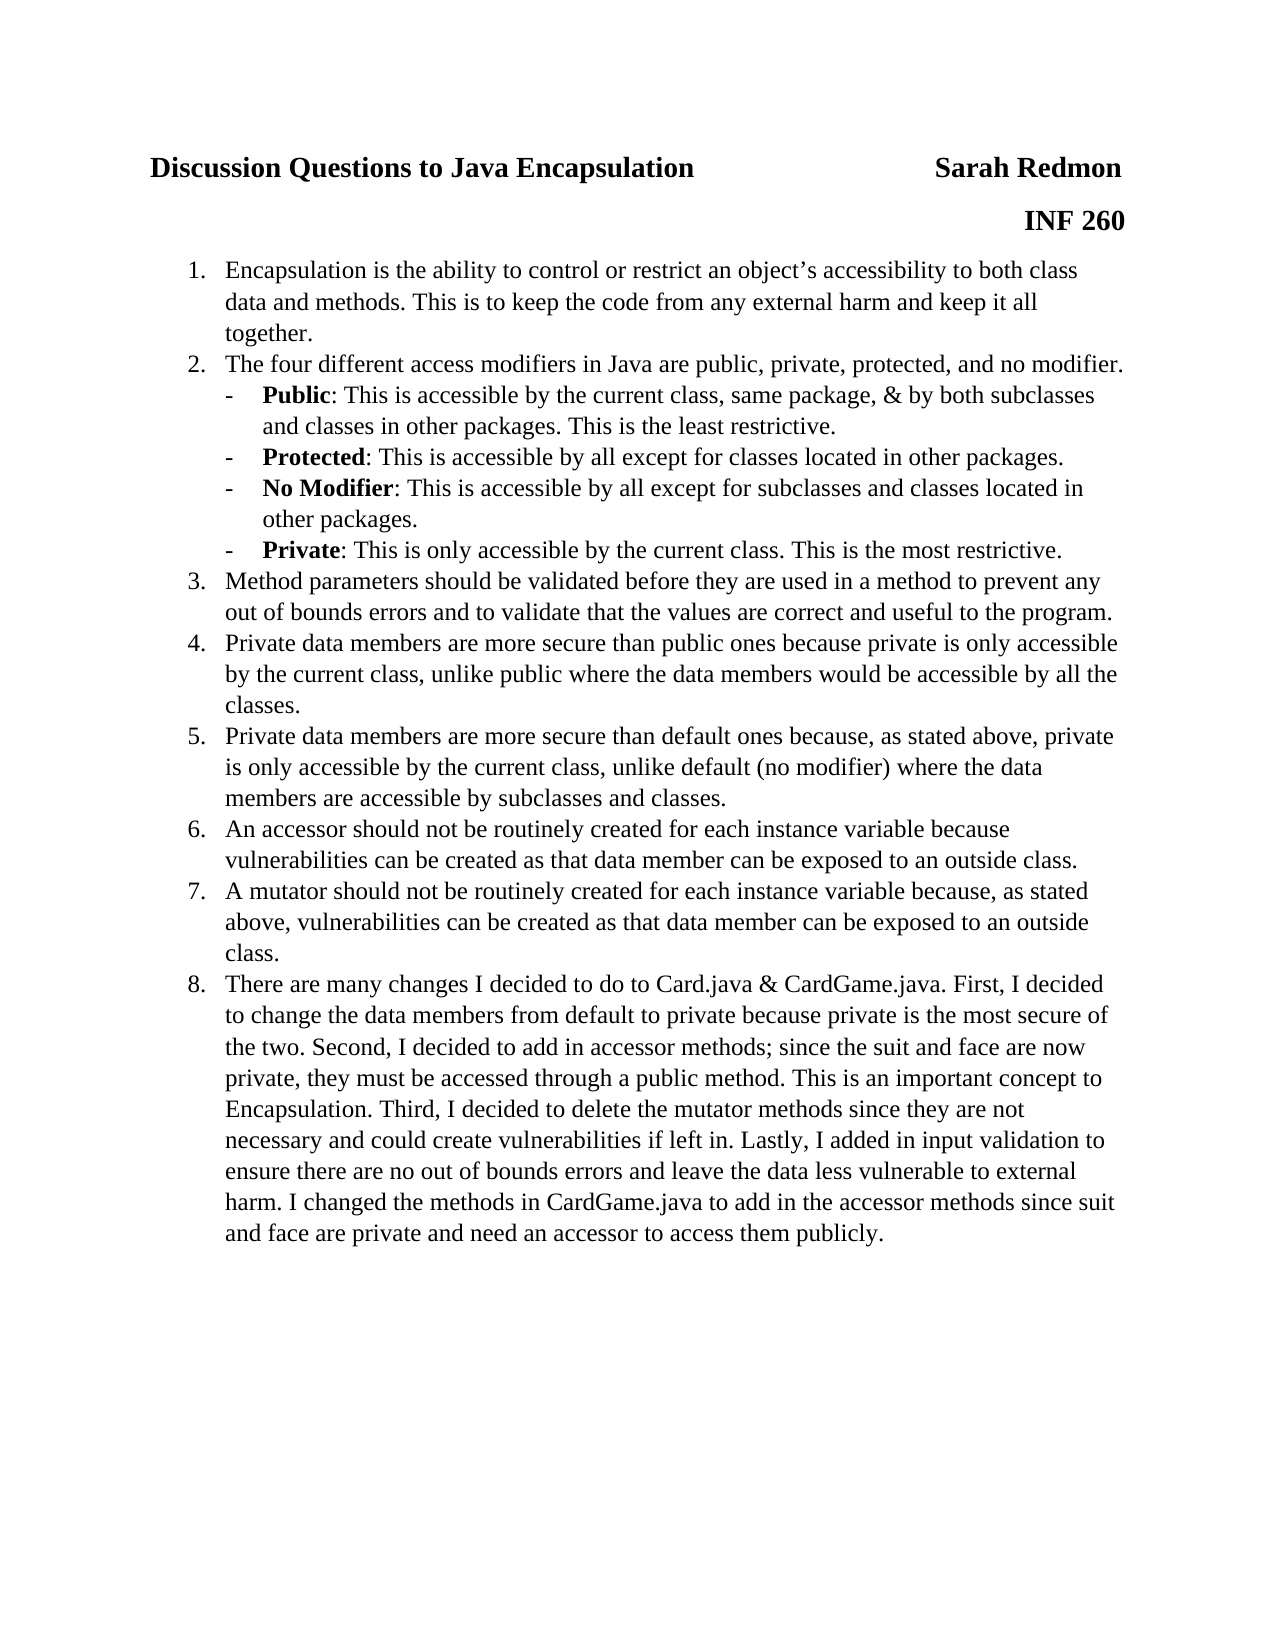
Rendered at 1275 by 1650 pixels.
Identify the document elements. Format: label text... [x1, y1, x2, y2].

list An accessor should not be routinely created for each instance variable because vulnerabilities can be created as that data member can be exposed to an outside class. [187, 814, 1125, 874]
list Private data members are more secure than public ones because private is only accessible by the current class, unlike public where the data members would be accessible by all the classes. [187, 628, 1125, 719]
list Encapsulation is the ability to control or restrict an object’s accessibility to both class data and methods. This is to keep the code from any external harm and keep it all together. [187, 256, 1125, 346]
list A mutator should not be routinely created for each instance variable because, as stated above, vulnerabilities can be created as that data member can be exposed to an outside class. [187, 876, 1125, 967]
list Private: This is only accessible by the current class. This is the most restrictive. [225, 535, 1125, 564]
text Discussion Questions to Java Encapsulation Sarah Redmon [150, 150, 1125, 183]
list Method parameters should be validated before they are used in a method to prevent any out of bounds errors and to validate that the values are correct and useful to the program. [187, 566, 1125, 626]
list There are many changes I decided to do to Card.java & CardGame.java. First, I decided to change the data members from default to private because private is the most secure of the two. Second, I decided to add in accessor methods; since the suit and face are now private, they must be accessed through a public method. This is an important concept to Encapsulation. Third, I decided to delete the mutator methods since they are not necessary and could create vulnerabilities if left in. Lastly, I added in input validation to ensure there are no out of bounds errors and leave the data less vulnerable to external harm. I changed the methods in CardGame.java to add in the accessor methods since suit and face are private and need an accessor to access them publicly. [187, 969, 1125, 1247]
list Protected: This is accessible by all except for classes located in other packages. [225, 442, 1125, 471]
list Private data members are more secure than default ones because, as stated above, private is only accessible by the current class, unlike default (no modifier) where the data members are accessible by subclasses and classes. [187, 721, 1125, 812]
list No Modifier: This is accessible by all except for subclasses and classes located in other packages. [225, 473, 1125, 533]
list Public: This is accessible by the current class, same package, & by both subclasses and classes in other packages. This is the least restrictive. [225, 380, 1125, 439]
list The four different access modifiers in Java are public, private, protected, and no modifier. [187, 349, 1125, 377]
text INF 260 [150, 203, 1125, 236]
